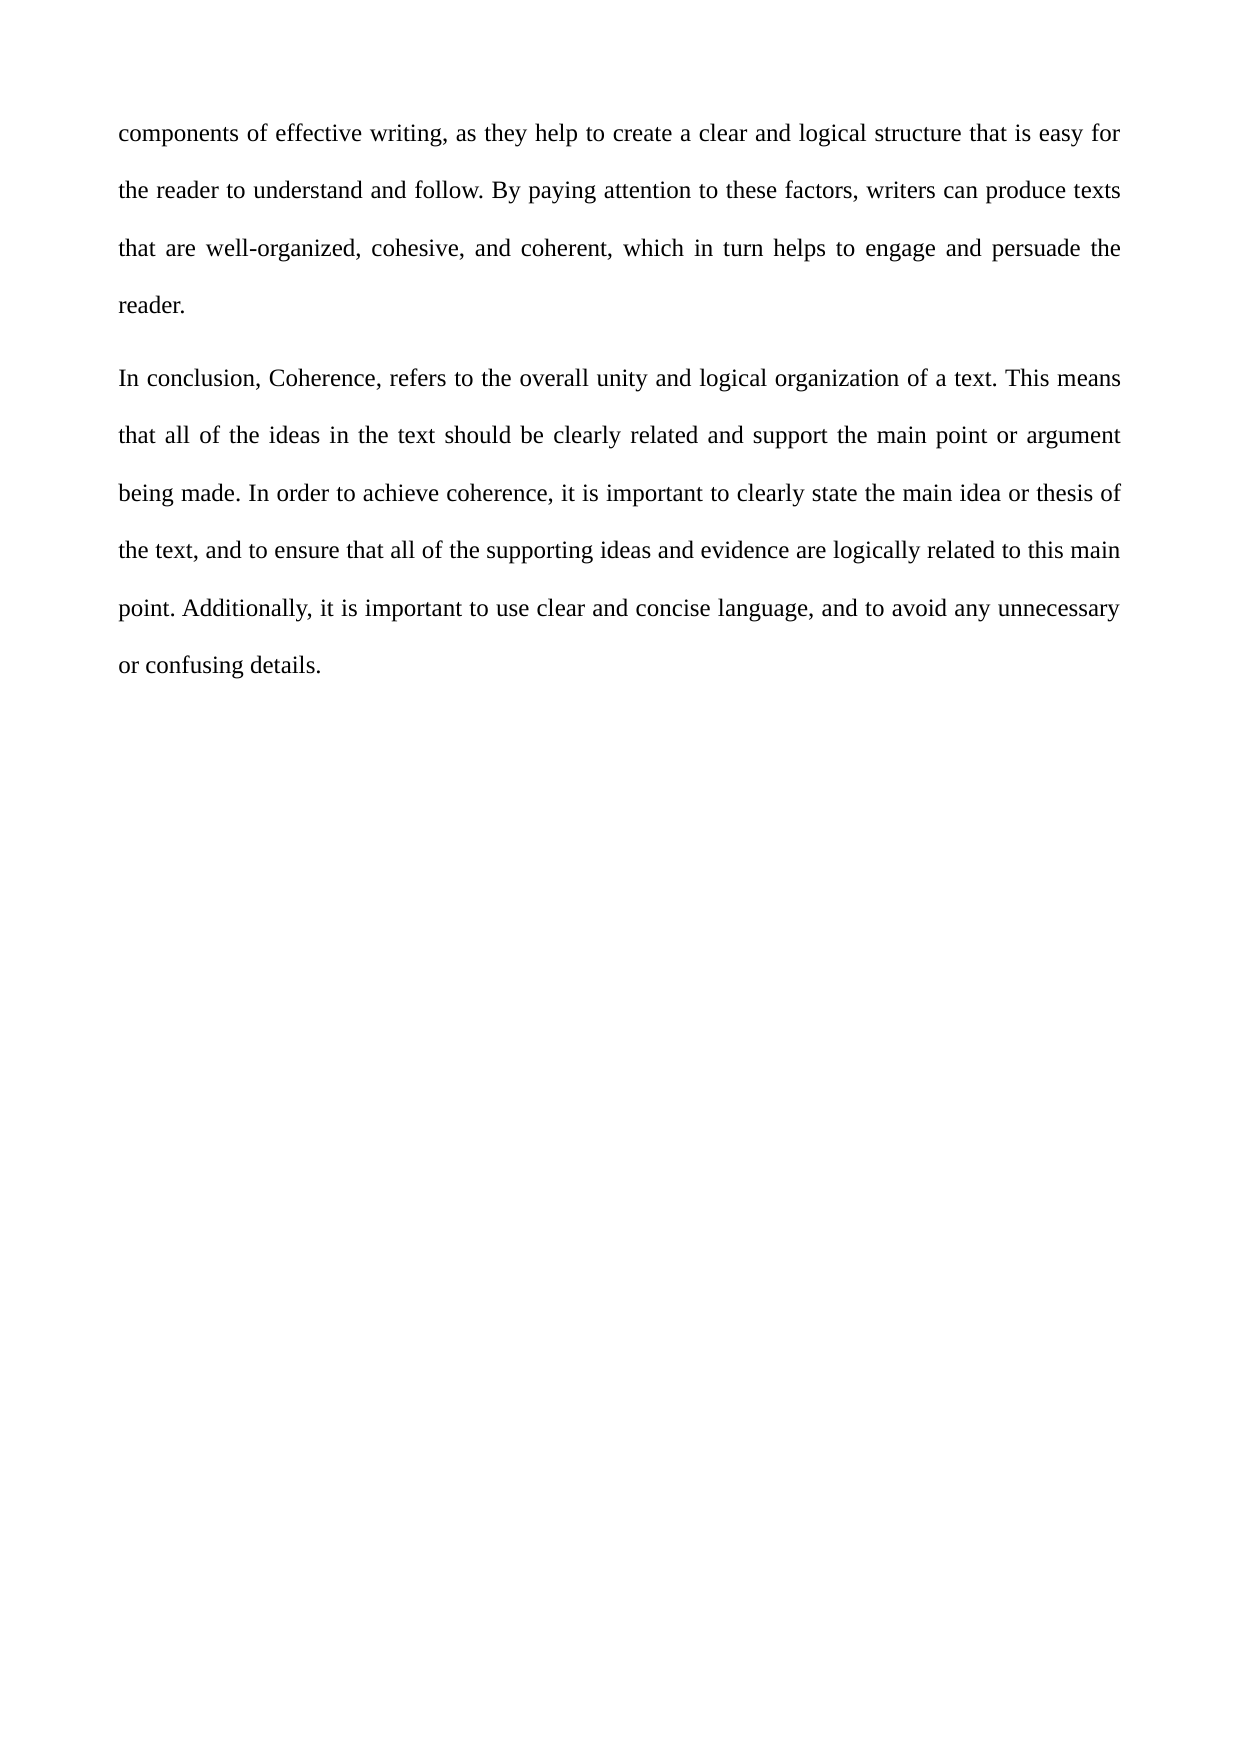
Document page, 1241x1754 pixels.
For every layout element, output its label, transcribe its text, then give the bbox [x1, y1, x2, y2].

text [118, 118, 1122, 319]
text In conclusion, Coherence, refers to the overall unity and logical organization of a text. This means that all of the ideas in the text should be clearly related and support the main point or argument being made. In order to achieve coherence, it is important to clearly state the main idea or thesis of the text, and to ensure that all of the supporting ideas and evidence are logically related to this main point. Additionally, it is important to use clear and concise language, and to avoid any unnecessary or confusing details. [118, 363, 1122, 679]
